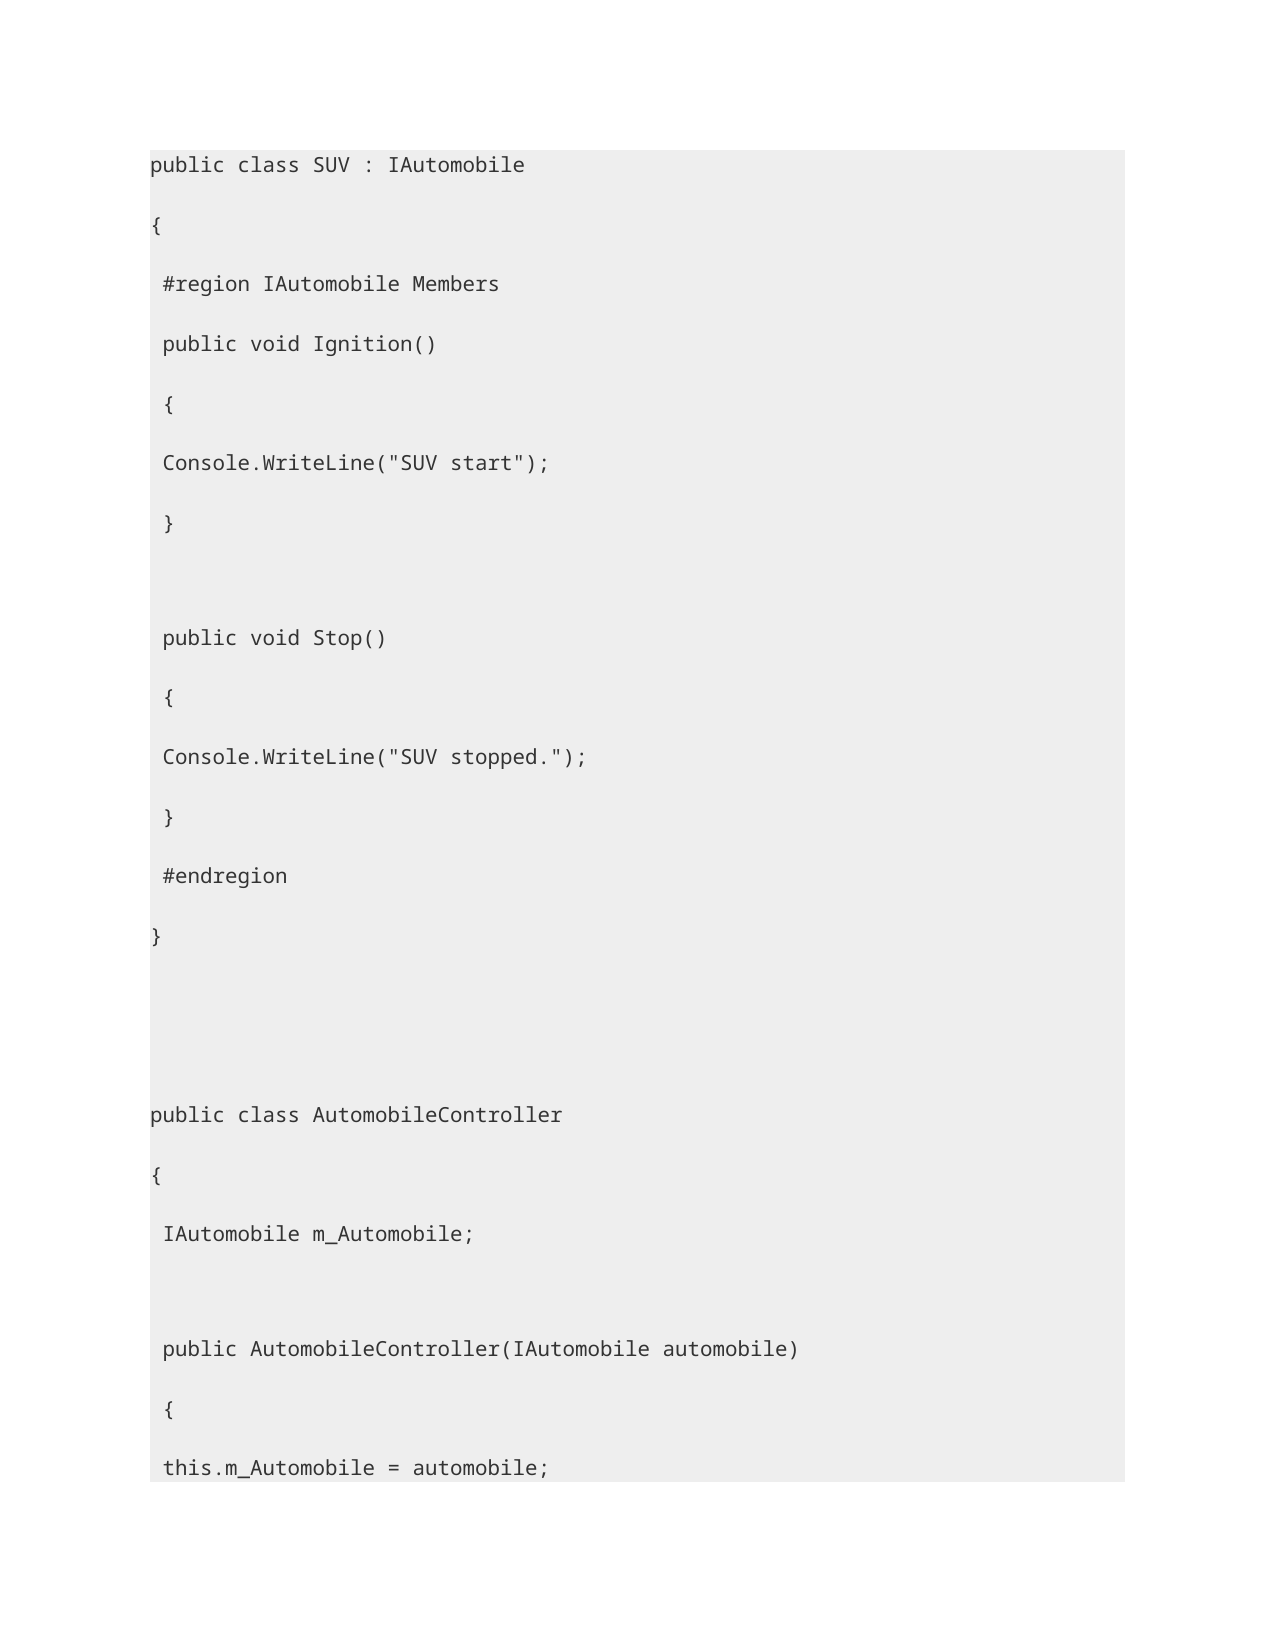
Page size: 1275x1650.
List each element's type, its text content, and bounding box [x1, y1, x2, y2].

text this.m_Automobile = automobile; [150, 1453, 1125, 1482]
text #endregion [150, 861, 1125, 890]
text public void Stop() [150, 623, 1125, 651]
text Console.WriteLine("SUV start"); [150, 448, 1125, 477]
text } [150, 802, 1125, 830]
text } [150, 921, 1125, 949]
text { [150, 682, 1125, 711]
text #region IAutomobile Members [150, 269, 1125, 298]
text public AutomobileController(IAutomobile automobile) [150, 1334, 1125, 1363]
text public class AutomobileController [150, 1100, 1125, 1129]
text IAutomobile m_Automobile; [150, 1219, 1125, 1248]
text { [150, 210, 1125, 238]
text Console.WriteLine("SUV stopped."); [150, 742, 1125, 771]
text } [150, 508, 1125, 537]
text { [150, 1394, 1125, 1422]
text public class SUV : IAutomobile [150, 150, 1125, 178]
text public void Ignition() [150, 329, 1125, 357]
text { [150, 389, 1125, 417]
text { [150, 1160, 1125, 1188]
